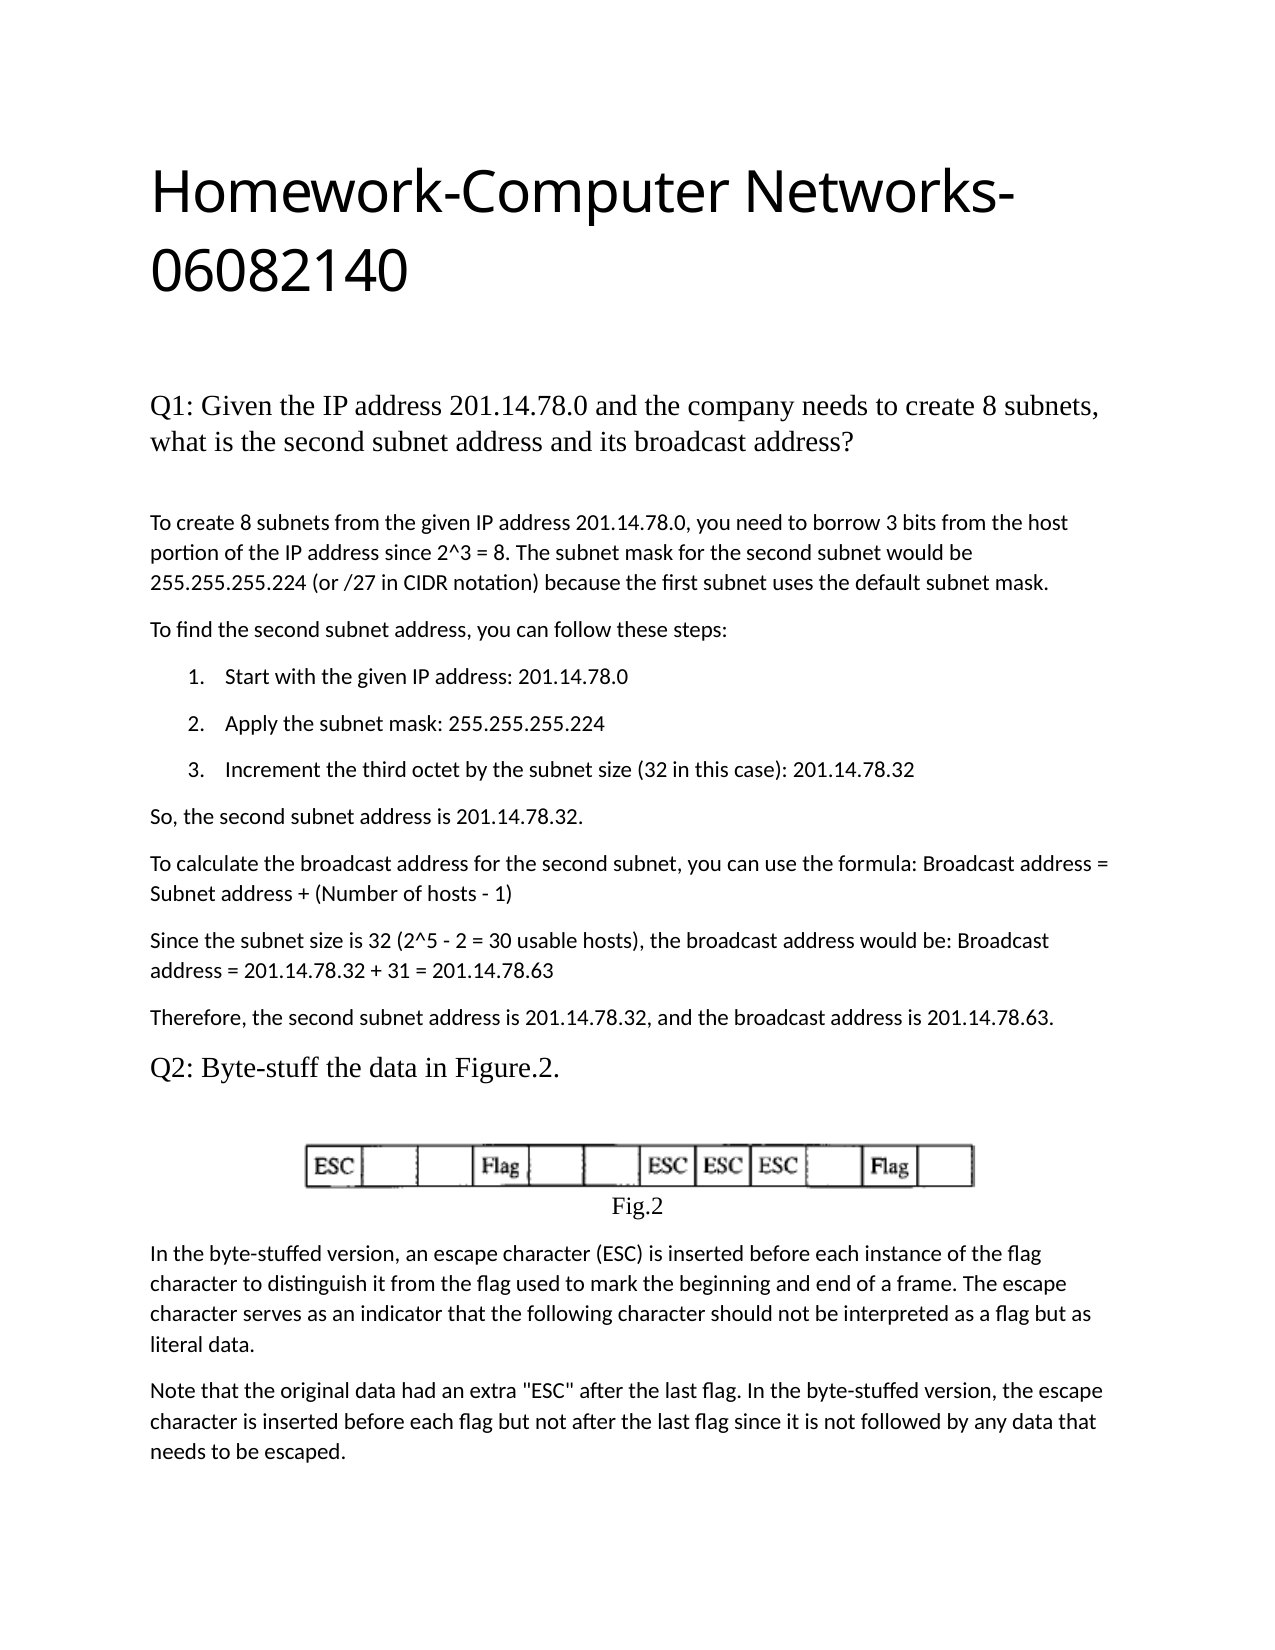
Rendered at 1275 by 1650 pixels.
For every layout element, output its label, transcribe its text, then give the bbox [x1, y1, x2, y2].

text Fig.2 [150, 1191, 1125, 1220]
text Q1: Given the IP address 201.14.78.0 and the company needs to create 8 subnets, what is the second subnet address and its broadcast address? [150, 388, 1125, 458]
text To calculate the broadcast address for the second subnet, you can use the formula: Broadcast address = Subnet address + (Number of hosts - 1) [150, 849, 1125, 907]
text Therefore, the second subnet address is 201.14.78.32, and the broadcast address is 201.14.78.63. [150, 1003, 1125, 1031]
picture [300, 1141, 976, 1192]
list Increment the third octet by the subnet size (32 in this case): 201.14.78.32 [187, 756, 1125, 783]
list Apply the subnet mask: 255.255.255.224 [187, 709, 1125, 737]
title Homework-Computer Networks-06082140 [150, 150, 1125, 309]
text So, the second subnet address is 201.14.78.32. [150, 802, 1125, 830]
text To create 8 subnets from the given IP address 201.14.78.0, you need to borrow 3 bits from the host portion of the IP address since 2^3 = 8. The subnet mask for the second subnet would be 255.255.255.224 (or /27 in CIDR notation) because the first subnet uses the default subnet mask. [150, 508, 1125, 596]
text To find the second subnet address, you can follow these steps: [150, 615, 1125, 643]
text Q2: Byte-stuff the data in Figure.2. [150, 1050, 1125, 1084]
text In the byte-stuffed version, an escape character (ESC) is inserted before each instance of the flag character to distinguish it from the flag used to mark the beginning and end of a frame. The escape character serves as an indicator that the following character should not be interpreted as a flag but as literal data. [150, 1239, 1125, 1358]
text Note that the original data had an extra "ESC" after the last flag. In the byte-stuffed version, the escape character is inserted before each flag but not after the last flag since it is not followed by any data that needs to be escaped. [150, 1377, 1125, 1465]
list Start with the given IP address: 201.14.78.0 [187, 662, 1125, 690]
text Since the subnet size is 32 (2^5 - 2 = 30 usable hosts), the broadcast address would be: Broadcast address = 201.14.78.32 + 31 = 201.14.78.63 [150, 926, 1125, 984]
